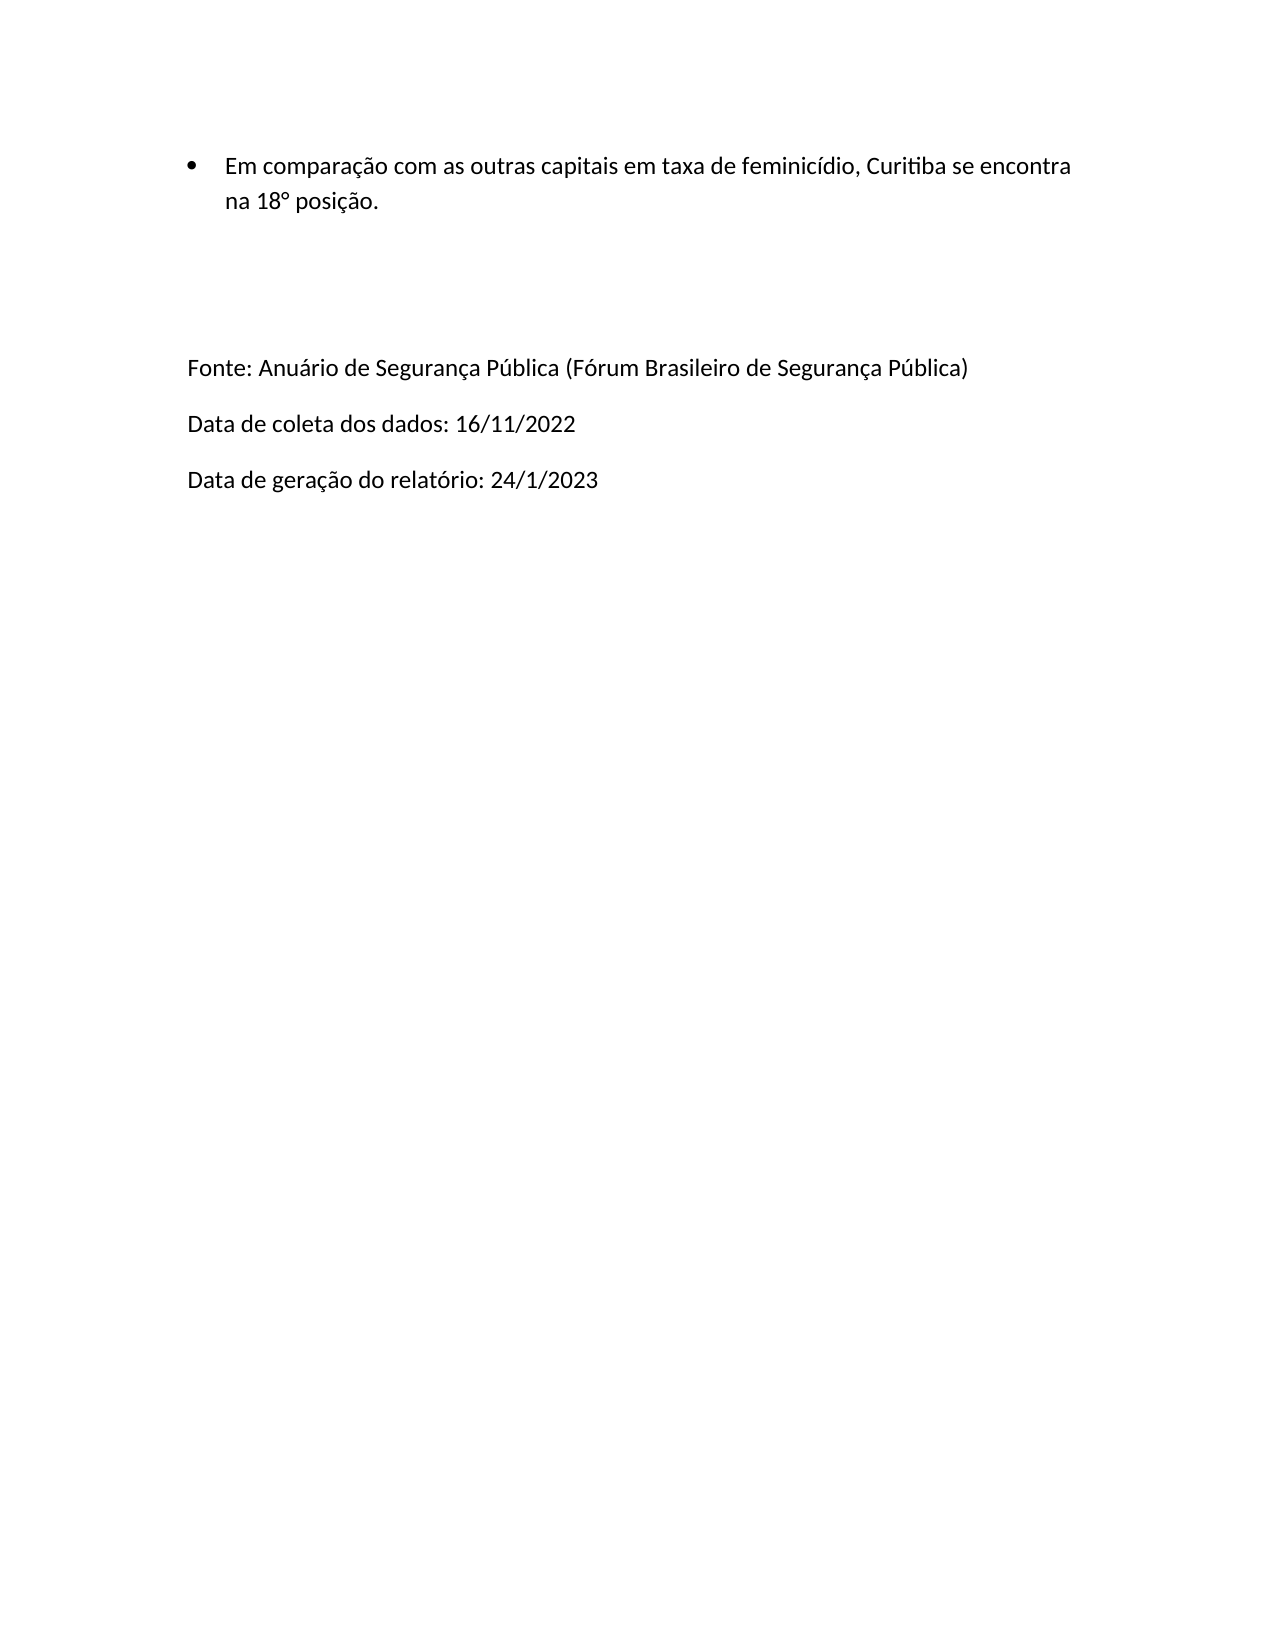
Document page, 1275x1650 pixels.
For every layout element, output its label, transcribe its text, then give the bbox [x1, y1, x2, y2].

text Data de coleta dos dados: 16/11/2022 [187, 408, 1087, 439]
text Fonte: Anuário de Segurança Pública (Fórum Brasileiro de Segurança Pública) [187, 352, 1087, 383]
text Data de geração do relatório: 24/1/2023 [187, 464, 1087, 495]
list Em comparação com as outras capitais em taxa de feminicídio, Curitiba se encontra na 18° posição. [187, 150, 1087, 216]
